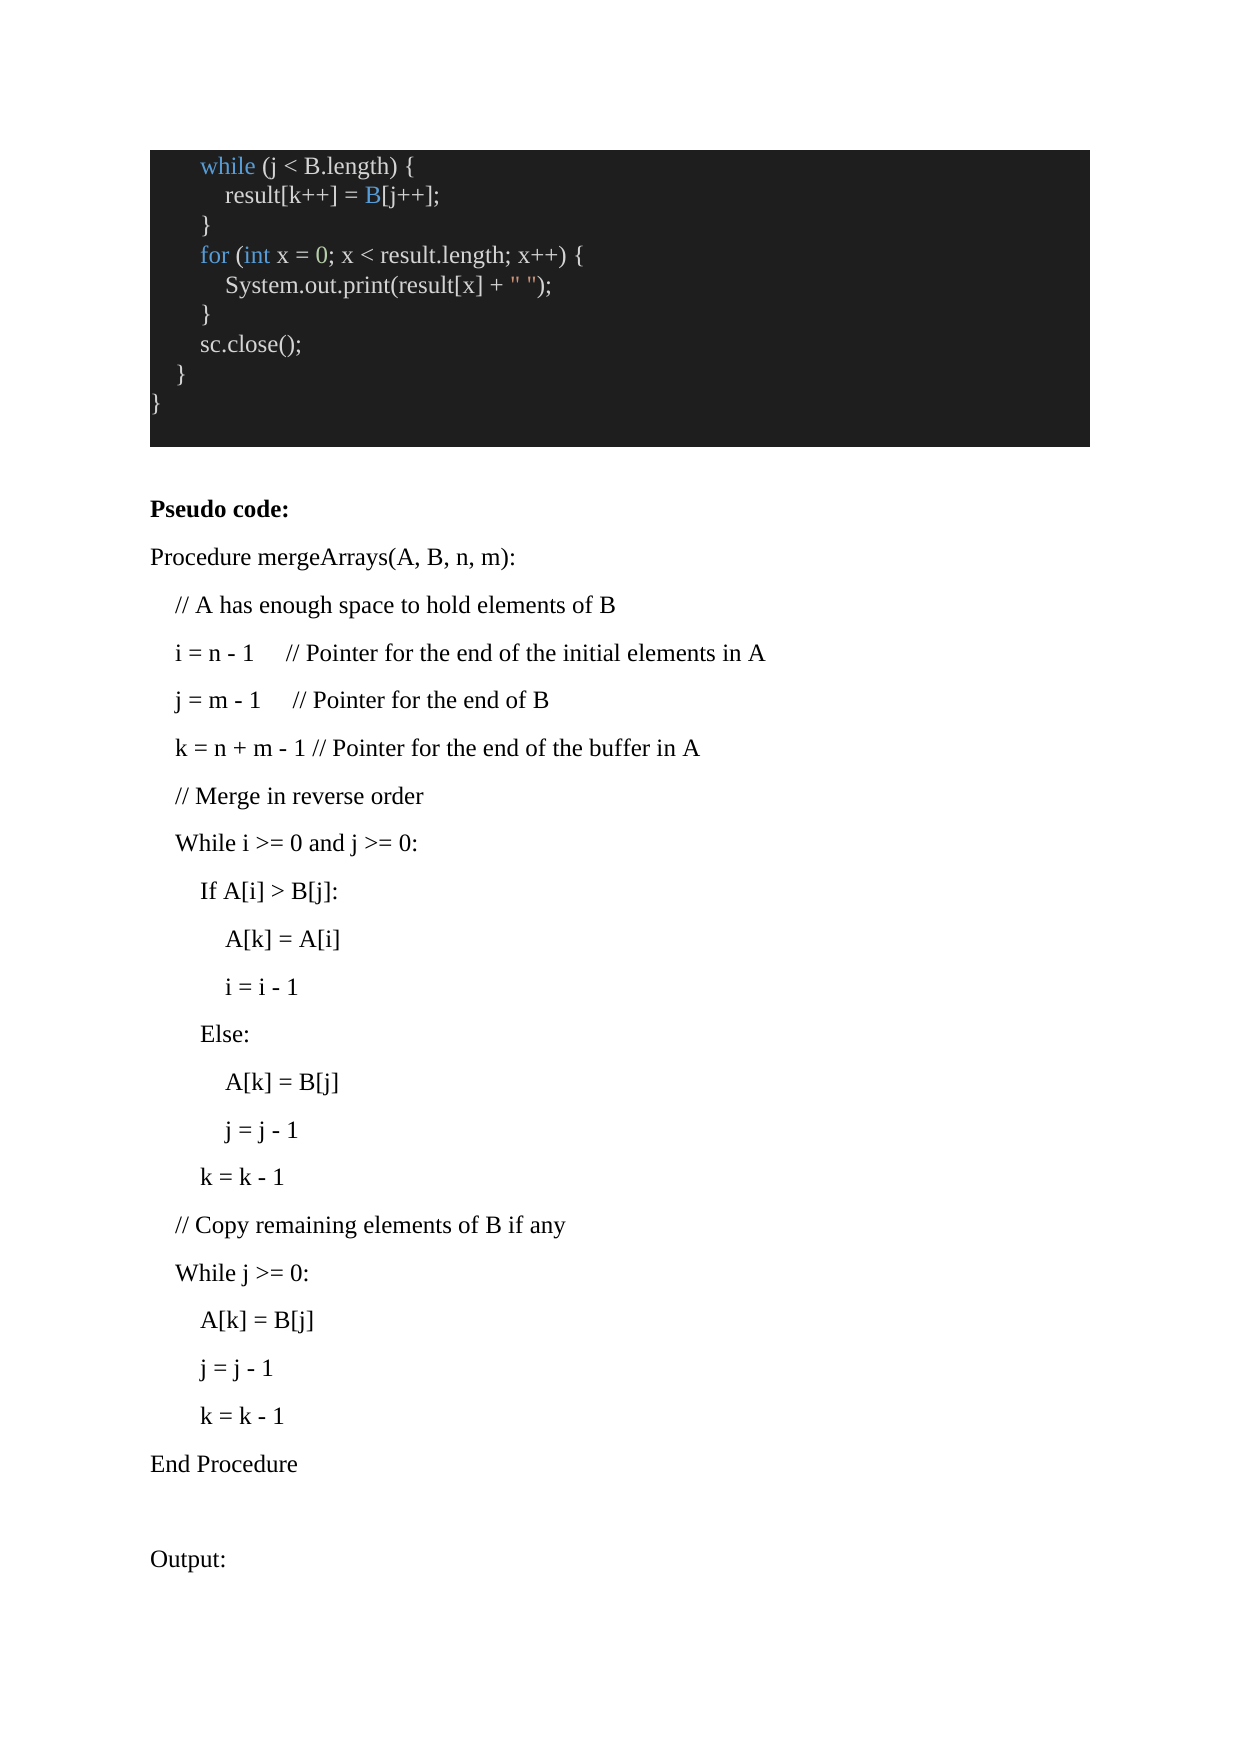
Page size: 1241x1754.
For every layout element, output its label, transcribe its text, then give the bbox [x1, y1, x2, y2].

text // Merge in reverse order [150, 781, 1090, 809]
text k = k - 1 [150, 1401, 1090, 1430]
text If A[i] > B[j]: [150, 876, 1090, 905]
text i = n - 1 // Pointer for the end of the initial elements in A [150, 638, 1090, 666]
text i = i - 1 [150, 972, 1090, 1000]
text j = m - 1 // Pointer for the end of B [150, 685, 1090, 714]
text k = k - 1 [150, 1162, 1090, 1191]
text } [150, 209, 1090, 239]
text sc.close(); [150, 328, 1090, 358]
text A[k] = A[i] [150, 924, 1090, 953]
text j = j - 1 [150, 1353, 1090, 1382]
text End Procedure [150, 1449, 1090, 1477]
text result[k++] = B[j++]; [150, 180, 1090, 209]
text A[k] = B[j] [150, 1306, 1090, 1334]
text } [150, 387, 1090, 417]
text j = j - 1 [150, 1115, 1090, 1143]
text Else: [150, 1019, 1090, 1048]
text k = n + m - 1 // Pointer for the end of the buffer in A [150, 733, 1090, 762]
text // A has enough space to hold elements of B [150, 590, 1090, 619]
text for (int x = 0; x < result.length; x++) { [150, 239, 1090, 269]
text while (j < B.length) { [150, 150, 1090, 180]
text Pseudo code: [150, 494, 1090, 523]
text While j >= 0: [150, 1258, 1090, 1287]
text System.out.print(result[x] + " "); [150, 269, 1090, 298]
text Output: [150, 1544, 1090, 1573]
text } [150, 298, 1090, 328]
text While i >= 0 and j >= 0: [150, 828, 1090, 857]
text } [150, 358, 1090, 387]
text A[k] = B[j] [150, 1067, 1090, 1096]
text // Copy remaining elements of B if any [150, 1210, 1090, 1239]
text Procedure mergeArrays(A, B, n, m): [150, 542, 1090, 571]
